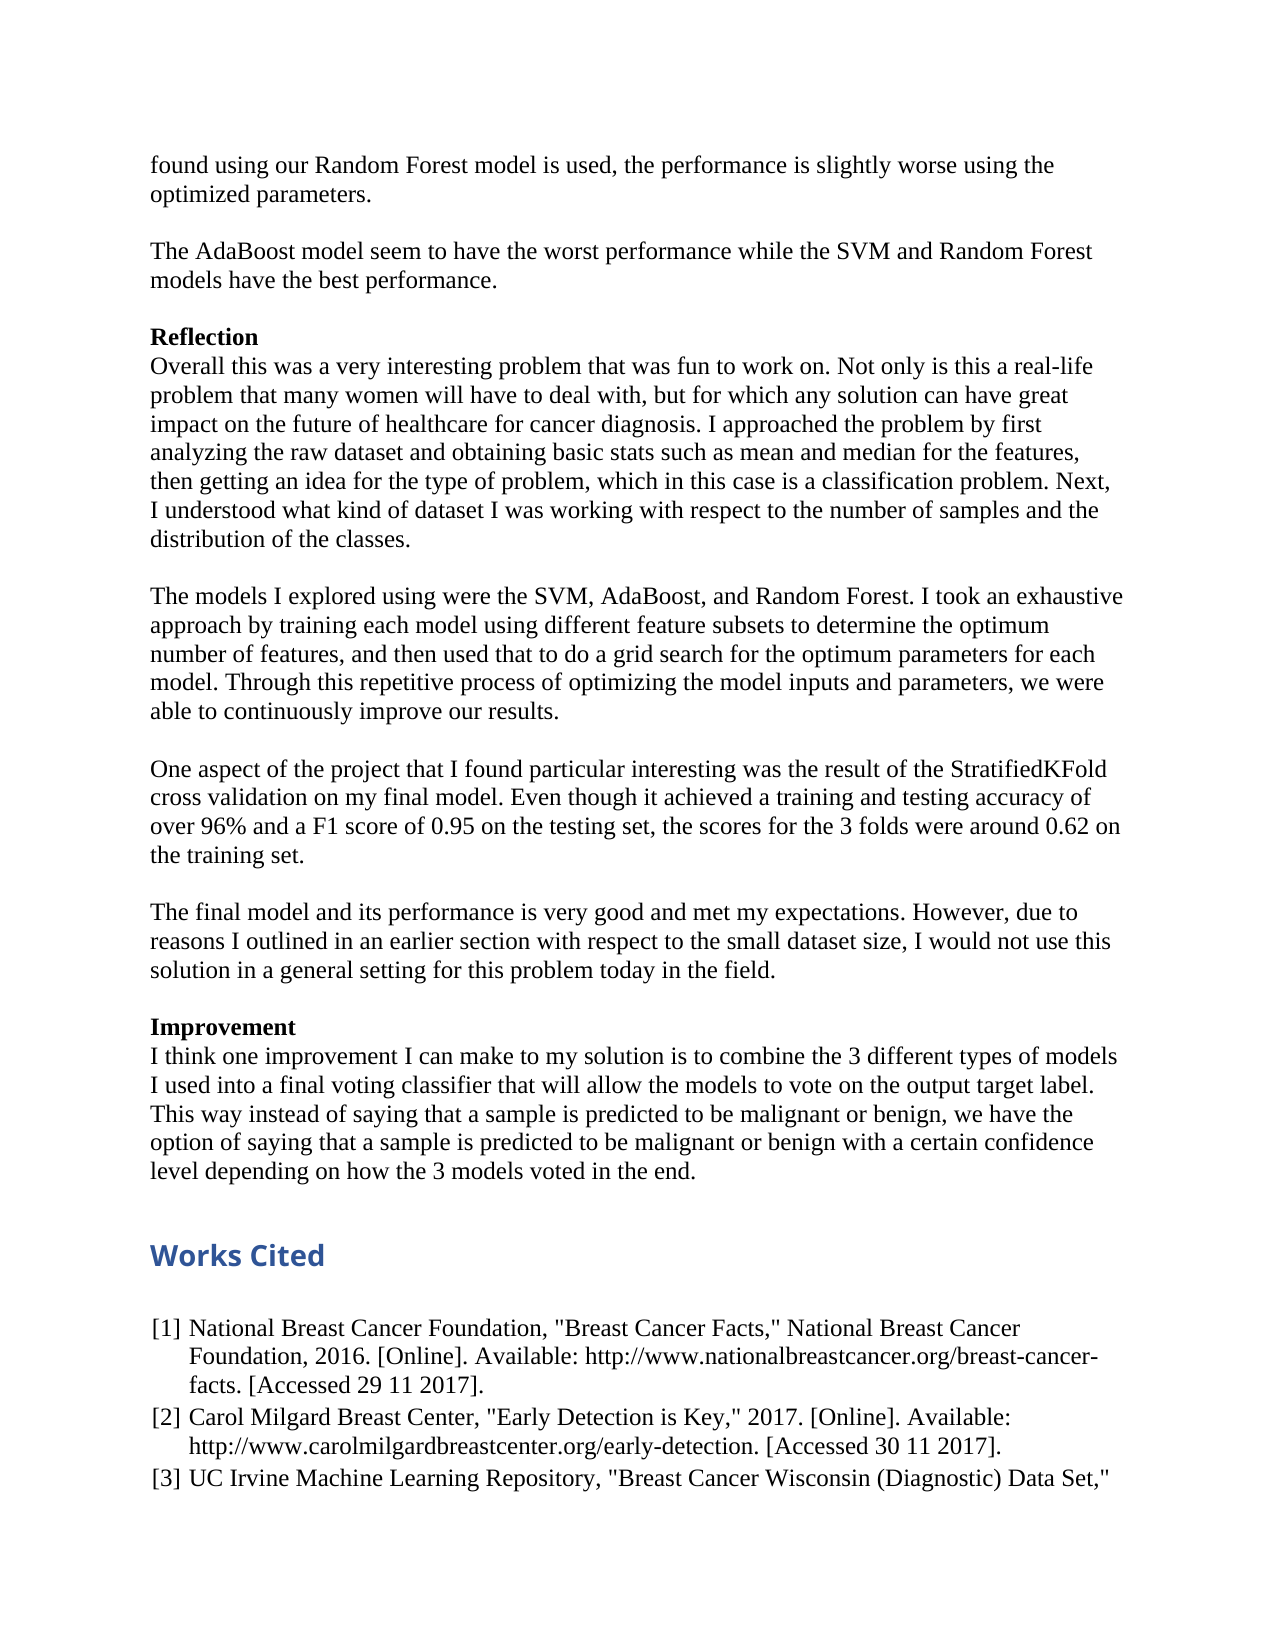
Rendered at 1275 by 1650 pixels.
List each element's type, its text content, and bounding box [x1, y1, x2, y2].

text The AdaBoost model seem to have the worst performance while the SVM and Random Forest models have the best performance. [150, 236, 1125, 294]
text Reflection [150, 322, 1125, 351]
text Overall this was a very interesting problem that was fun to work on. Not only is this a real-life problem that many women will have to deal with, but for which any solution can have great impact on the future of healthcare for cancer diagnosis. I approached the problem by first analyzing the raw dataset and obtaining basic stats such as mean and median for the features, then getting an idea for the type of problem, which in this case is a classification problem. Next, I understood what kind of dataset I was working with respect to the number of samples and the distribution of the classes. [150, 351, 1125, 552]
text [150, 150, 1125, 207]
text The models I explored using were the SVM, AdaBoost, and Random Forest. I took an exhaustive approach by training each model using different feature subsets to determine the optimum number of features, and then used that to do a grid search for the optimum parameters for each model. Through this repetitive process of optimizing the model inputs and parameters, we were able to continuously improve our results. [150, 581, 1125, 725]
text I think one improvement I can make to my solution is to combine the 3 different types of models I used into a final voting classifier that will allow the models to vote on the output target label. This way instead of saying that a sample is predicted to be malignant or benign, we have the option of saying that a sample is predicted to be malignant or benign with a certain confidence level depending on how the 3 models voted in the end. [150, 1041, 1125, 1185]
text The final model and its performance is very good and met my expectations. However, due to reasons I outlined in an earlier section with respect to the small dataset size, I would not use this solution in a general setting for this problem today in the field. [150, 897, 1125, 984]
text Improvement [150, 1012, 1125, 1041]
text One aspect of the project that I found particular interesting was the result of the StratifiedKFold cross validation on my final model. Even though it achieved a training and testing accuracy of over 96% and a F1 score of 0.95 on the testing set, the scores for the 3 folds were around 0.62 on the training set. [150, 754, 1125, 869]
